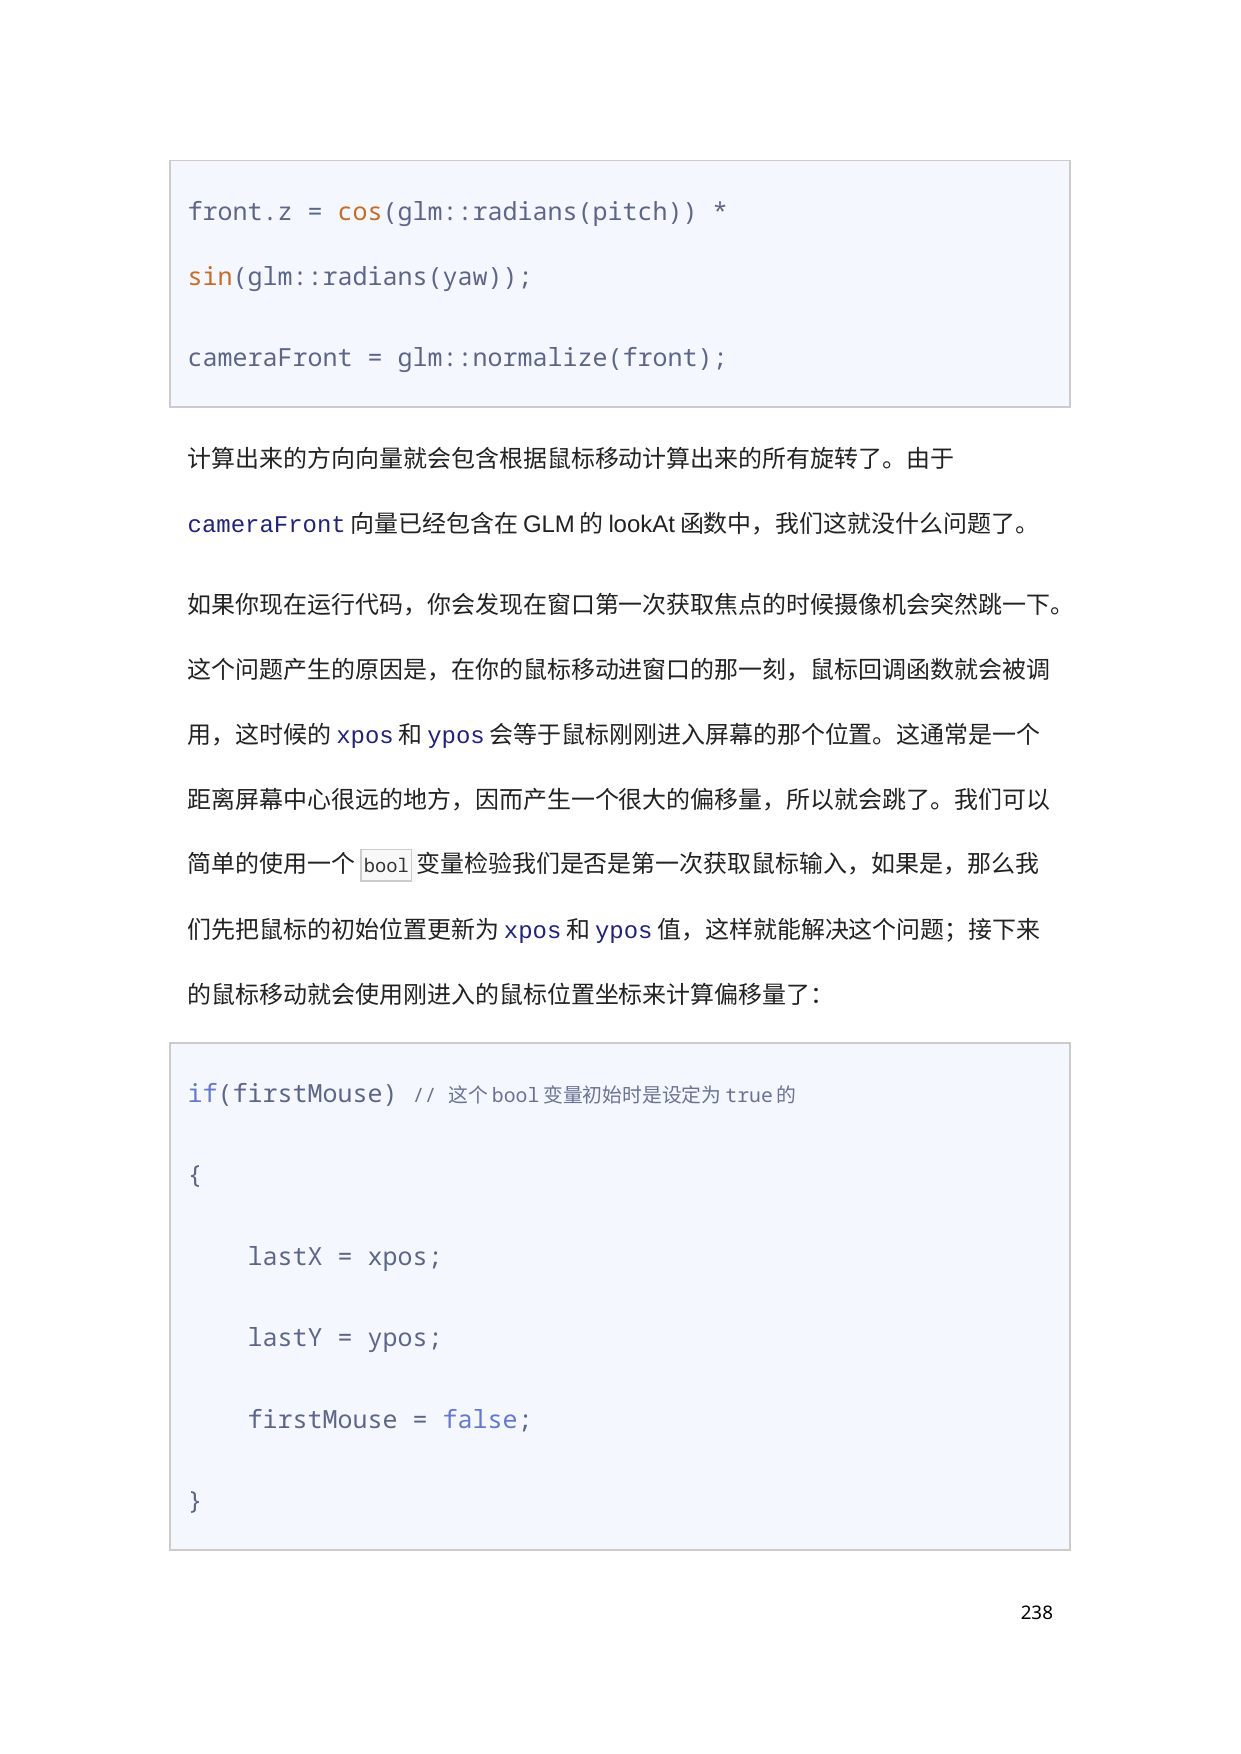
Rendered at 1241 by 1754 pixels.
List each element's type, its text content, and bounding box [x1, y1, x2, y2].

text } [171, 1449, 1069, 1549]
text lastX = xpos; [171, 1205, 1069, 1286]
text lastY = ypos; [171, 1286, 1069, 1368]
text 如果你现在运行代码，你会发现在窗口第一次获取焦点的时候摄像机会突然跳一下。这个问题产生的原因是，在你的鼠标移动进窗口的那一刻，鼠标回调函数就会被调用，这时候的xpos和ypos会等于鼠标刚刚进入屏幕的那个位置。这通常是一个距离屏幕中心很远的地方，因而产生一个很大的偏移量，所以就会跳了。我们可以简单的使用一个bool变量检验我们是否是第一次获取鼠标输入，如果是，那么我们先把鼠标的初始位置更新为xpos和ypos值，这样就能解决这个问题；接下来的鼠标移动就会使用刚进入的鼠标位置坐标来计算偏移量了： [187, 571, 1053, 1026]
text front.z = cos(glm::radians(pitch)) * sin(glm::radians(yaw)); [171, 161, 1069, 306]
text if(firstMouse) // 这个bool变量初始时是设定为true的 [171, 1044, 1069, 1123]
text 计算出来的方向向量就会包含根据鼠标移动计算出来的所有旋转了。由于cameraFront向量已经包含在GLM的lookAt函数中，我们这就没什么问题了。 [187, 424, 1053, 554]
text firstMouse = false; [171, 1368, 1069, 1449]
text { [171, 1123, 1069, 1205]
text cameraFront = glm::normalize(front); [171, 306, 1069, 406]
